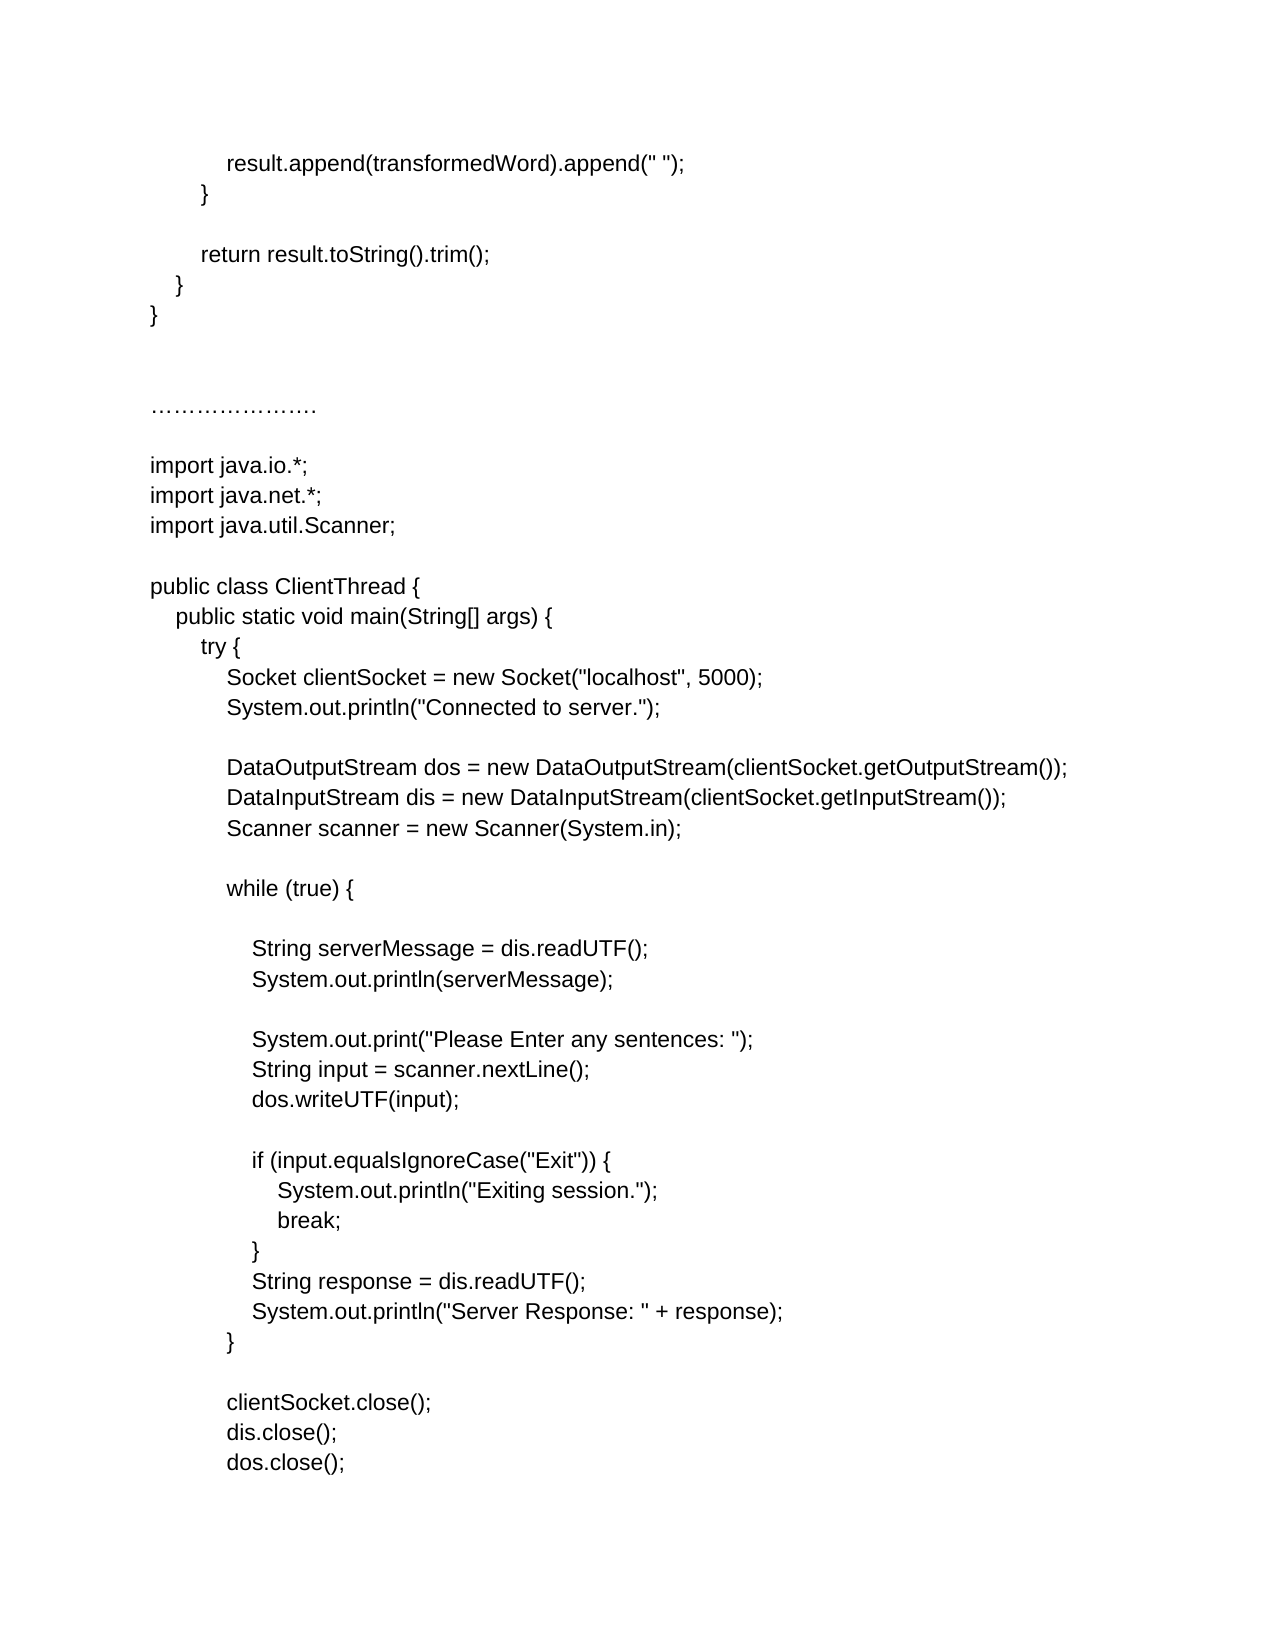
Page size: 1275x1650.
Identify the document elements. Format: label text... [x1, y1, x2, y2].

text try { [150, 633, 1125, 660]
text …………………. [150, 392, 1125, 418]
text } [150, 1328, 1125, 1354]
text return result.toString().trim(); [150, 241, 1125, 267]
text } [150, 301, 1125, 327]
text } [150, 1237, 1125, 1264]
text DataInputStream dis = new DataInputStream(clientSocket.getInputStream()); [150, 784, 1125, 811]
text System.out.println("Exiting session."); [150, 1177, 1125, 1203]
text System.out.println(serverMessage); [150, 966, 1125, 992]
text String response = dis.readUTF(); [150, 1268, 1125, 1294]
text dos.close(); [150, 1449, 1125, 1475]
text DataOutputStream dos = new DataOutputStream(clientSocket.getOutputStream()); [150, 754, 1125, 781]
text } [150, 271, 1125, 297]
text dos.writeUTF(input); [150, 1086, 1125, 1113]
text import java.util.Scanner; [150, 512, 1125, 539]
text while (true) { [150, 875, 1125, 901]
text import java.io.*; [150, 452, 1125, 478]
text Socket clientSocket = new Socket("localhost", 5000); [150, 663, 1125, 690]
text public class ClientThread { [150, 573, 1125, 599]
text clientSocket.close(); [150, 1388, 1125, 1415]
text } [150, 180, 1125, 207]
text import java.net.*; [150, 482, 1125, 509]
text System.out.println("Connected to server."); [150, 694, 1125, 720]
text System.out.print("Please Enter any sentences: "); [150, 1026, 1125, 1052]
text dis.close(); [150, 1419, 1125, 1445]
text System.out.println("Server Response: " + response); [150, 1298, 1125, 1324]
text public static void main(String[] args) { [150, 603, 1125, 629]
text result.append(transformedWord).append(" "); [150, 150, 1125, 176]
text if (input.equalsIgnoreCase("Exit")) { [150, 1147, 1125, 1173]
text Scanner scanner = new Scanner(System.in); [150, 814, 1125, 841]
text String input = scanner.nextLine(); [150, 1056, 1125, 1083]
text break; [150, 1207, 1125, 1234]
text String serverMessage = dis.readUTF(); [150, 935, 1125, 962]
